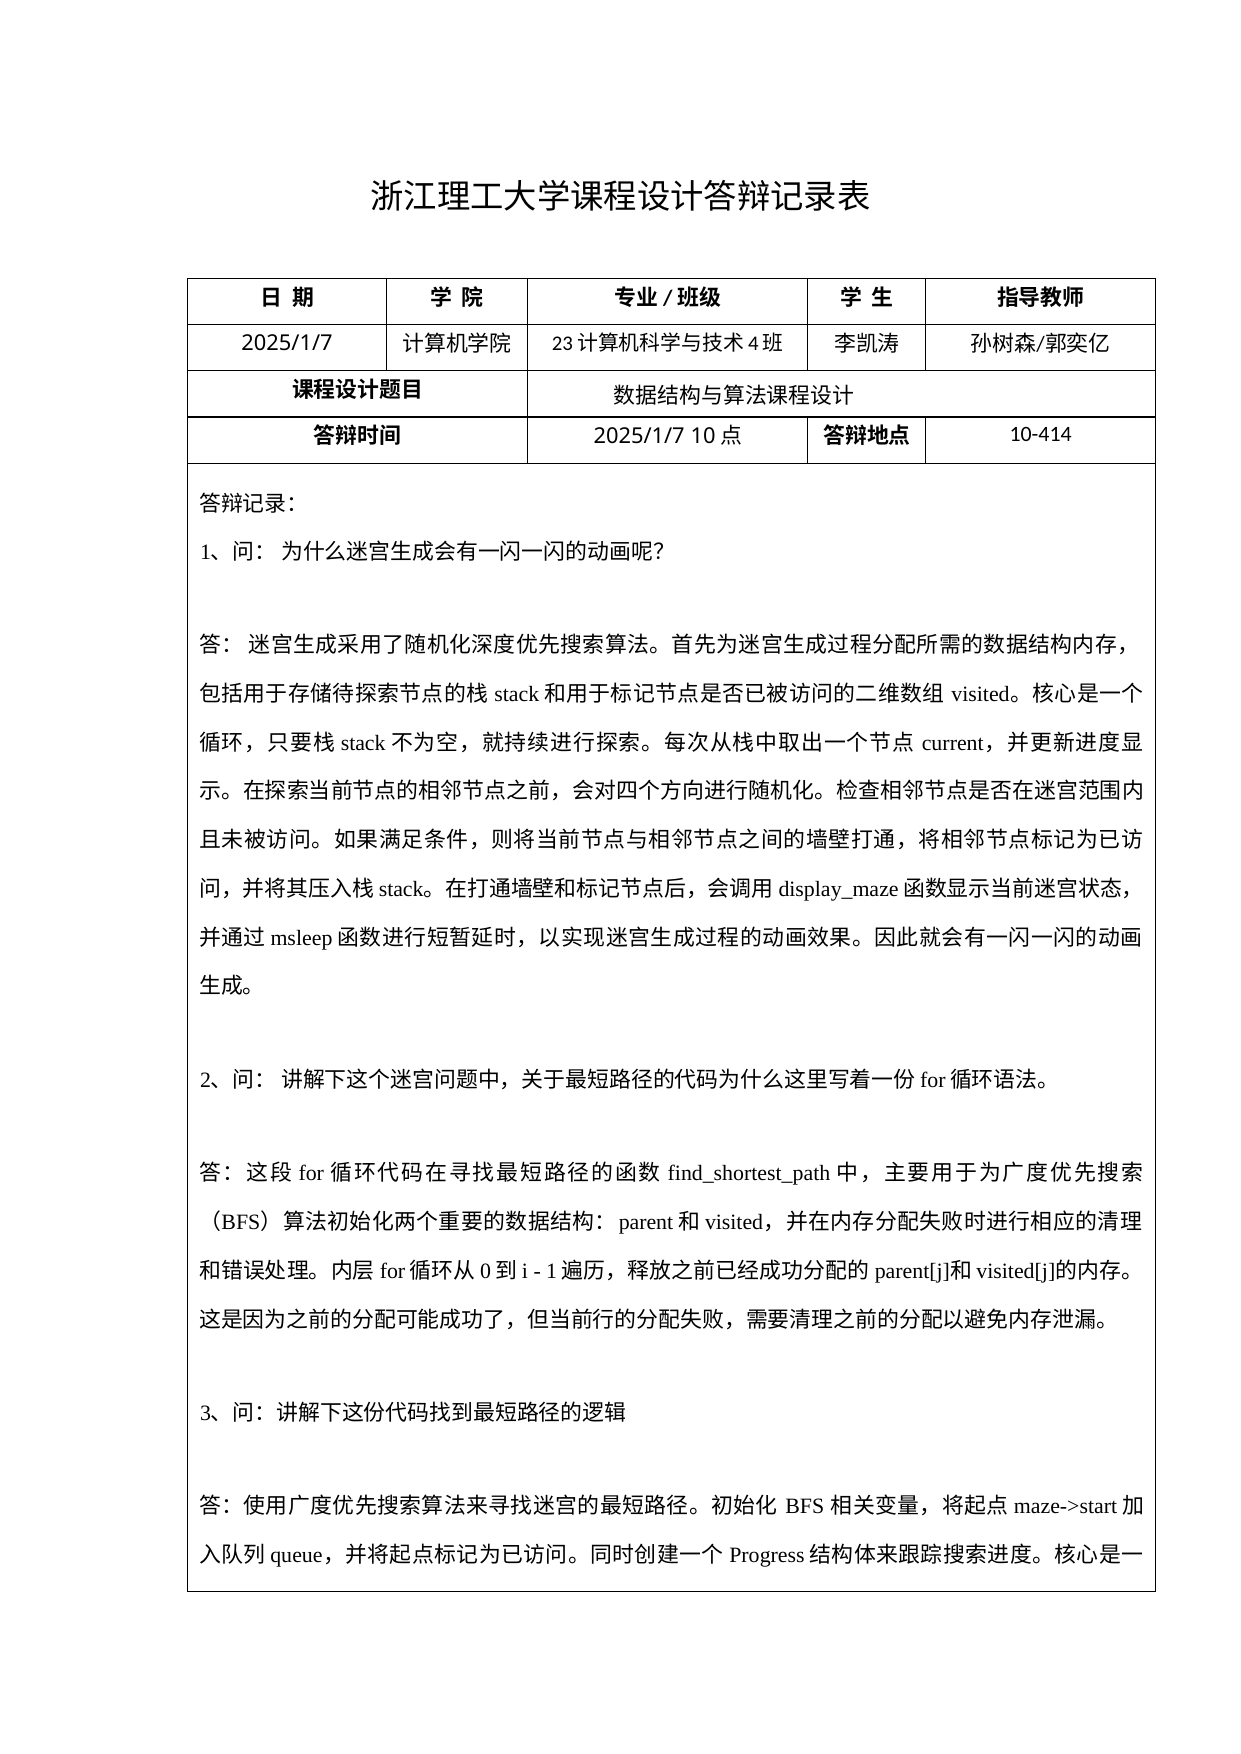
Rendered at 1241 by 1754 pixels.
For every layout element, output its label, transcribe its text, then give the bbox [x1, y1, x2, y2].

table_header 专业 / 班级 [528, 279, 807, 324]
table_cell 23计算机科学与技术4班 [528, 325, 807, 370]
table_cell 数据结构与算法课程设计 [528, 371, 1155, 416]
table_cell 10-414 [926, 418, 1155, 462]
table_cell 2025/1/7 [188, 325, 386, 370]
table_cell 答辩地点 [808, 418, 925, 462]
table_cell 计算机学院 [387, 325, 527, 370]
table_cell 2025/1/7 10点 [528, 418, 807, 462]
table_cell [188, 464, 1155, 1591]
text 浙江理工大学课程设计答辩记录表 [187, 162, 1053, 227]
table_cell 李凯涛 [808, 325, 925, 370]
table_header 学 院 [387, 279, 527, 324]
table_header 指导教师 [926, 279, 1155, 324]
table_header 日 期 [188, 279, 386, 324]
table_cell 孙树森/郭奕亿 [926, 325, 1155, 370]
table_header 学 生 [808, 279, 925, 324]
table_cell 答辩时间 [188, 418, 527, 462]
table_cell 课程设计题目 [188, 371, 527, 416]
